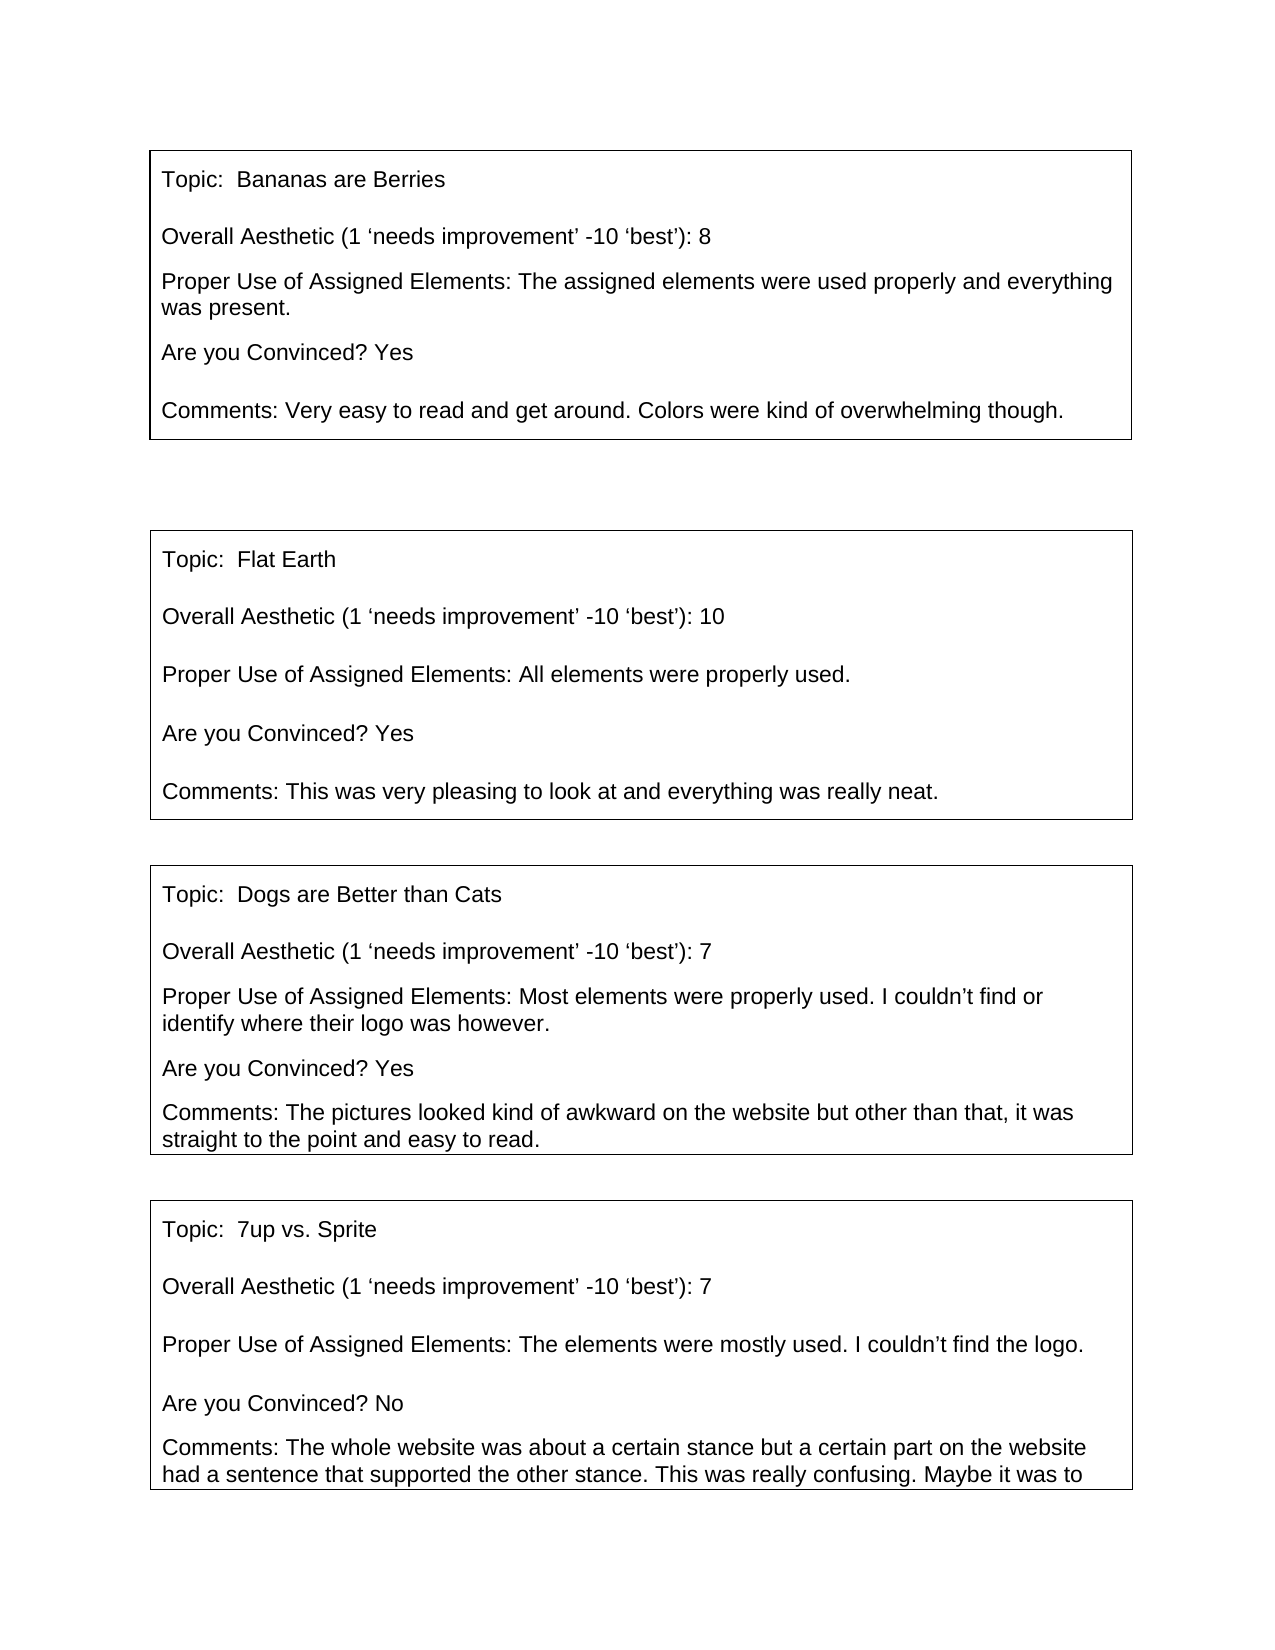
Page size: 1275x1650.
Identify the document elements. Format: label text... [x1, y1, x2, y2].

table_cell Overall Aesthetic (1 ‘needs improvement’ -10 ‘best’): 7 [151, 1256, 1132, 1316]
table_cell Overall Aesthetic (1 ‘needs improvement’ -10 ‘best’): 7 [151, 921, 1132, 981]
table_cell Are you Convinced? [151, 703, 1132, 763]
table_cell Overall Aesthetic (1 ‘needs improvement’ -10 ‘best’): 10 [151, 586, 1132, 646]
table_cell Are you Convinced? [151, 1373, 1132, 1433]
table_header Topic: [151, 531, 1132, 586]
table_header Topic: [151, 866, 1132, 921]
table_cell Comments: [151, 763, 1132, 819]
table_cell Comments: [151, 383, 1131, 439]
table_cell Are you Convinced? [151, 323, 1131, 382]
table_cell Overall Aesthetic (1 ‘needs improvement’ -10 ‘best’): 8 [151, 206, 1131, 266]
table_cell Are you Convinced? [151, 1038, 1132, 1098]
table_cell Proper Use of Assigned Elements: [151, 981, 1132, 1038]
table_cell Proper Use of Assigned Elements: [151, 1316, 1132, 1373]
table_header Topic: [151, 1201, 1132, 1256]
table_cell Proper Use of Assigned Elements: [151, 266, 1131, 323]
table_cell Proper Use of Assigned Elements: [151, 646, 1132, 703]
table_cell Comments: [151, 1433, 1132, 1489]
table_cell Comments: [151, 1098, 1132, 1154]
table_header Topic: [151, 151, 1131, 206]
